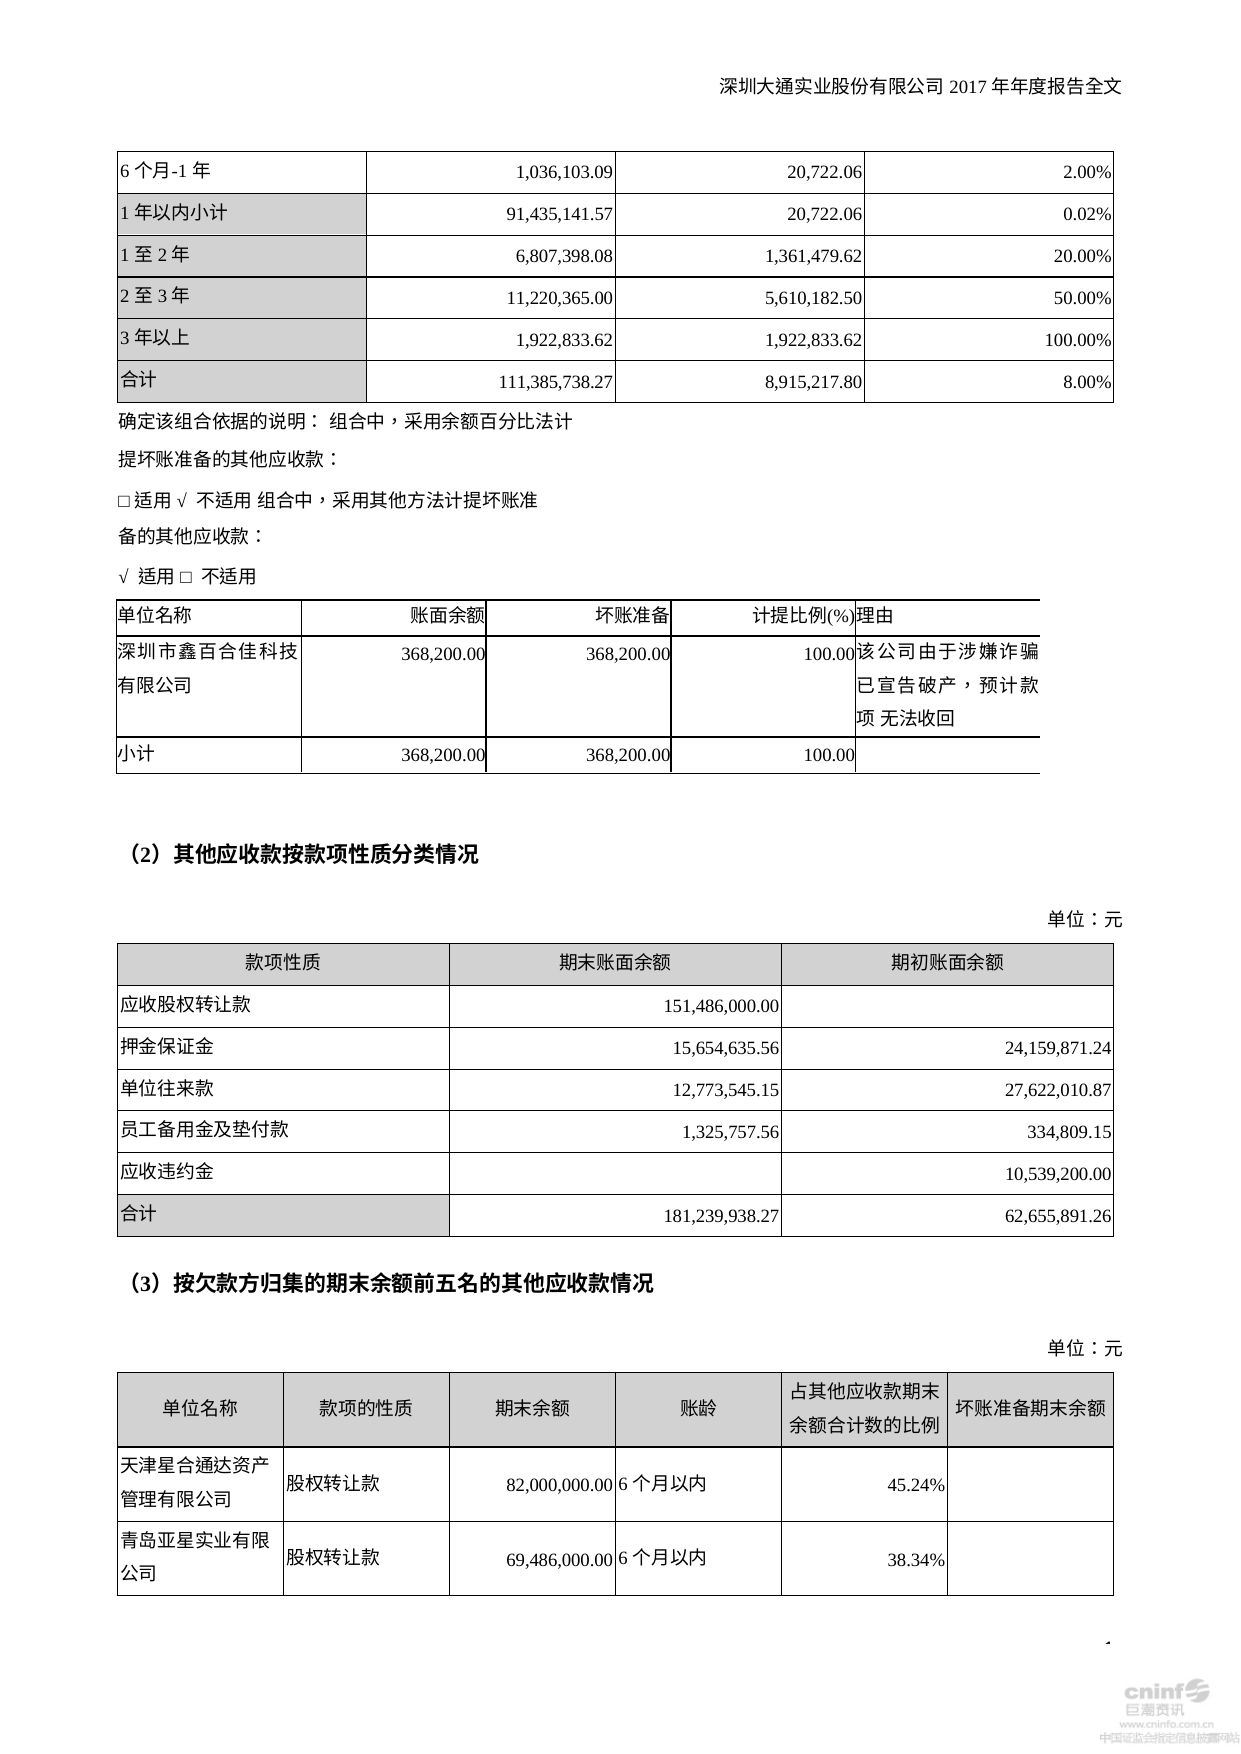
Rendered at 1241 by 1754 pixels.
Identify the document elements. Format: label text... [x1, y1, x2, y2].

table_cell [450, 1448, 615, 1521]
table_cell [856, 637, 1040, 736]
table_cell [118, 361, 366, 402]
text √ 适用 □ 不适用 [118, 563, 1240, 589]
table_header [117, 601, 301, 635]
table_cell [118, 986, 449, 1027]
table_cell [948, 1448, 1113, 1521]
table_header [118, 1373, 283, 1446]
text □ 适用 √ 不适用 组合中，采用其他方法计提坏账准备的其他应收款： [118, 487, 551, 549]
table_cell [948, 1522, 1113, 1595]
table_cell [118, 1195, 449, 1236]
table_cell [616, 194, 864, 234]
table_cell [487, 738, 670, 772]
subtitle （3）按欠款方归集的期末余额前五名的其他应收款情况 [118, 1268, 1240, 1298]
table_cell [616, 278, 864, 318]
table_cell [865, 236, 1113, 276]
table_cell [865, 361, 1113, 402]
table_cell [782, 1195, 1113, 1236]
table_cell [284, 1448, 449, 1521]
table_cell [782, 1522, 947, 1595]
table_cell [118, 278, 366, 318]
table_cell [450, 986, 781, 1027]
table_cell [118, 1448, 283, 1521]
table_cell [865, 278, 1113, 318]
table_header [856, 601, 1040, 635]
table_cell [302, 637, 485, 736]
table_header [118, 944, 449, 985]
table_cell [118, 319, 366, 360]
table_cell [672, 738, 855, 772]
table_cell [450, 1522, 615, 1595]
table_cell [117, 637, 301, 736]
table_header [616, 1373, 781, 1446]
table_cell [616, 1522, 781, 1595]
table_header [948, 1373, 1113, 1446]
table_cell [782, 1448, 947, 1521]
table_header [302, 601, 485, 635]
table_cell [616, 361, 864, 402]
subtitle （2）其他应收款按款项性质分类情况 [118, 839, 1240, 868]
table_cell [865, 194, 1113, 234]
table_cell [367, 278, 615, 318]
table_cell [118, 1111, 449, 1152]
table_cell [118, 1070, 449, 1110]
text 确定该组合依据的说明： 组合中，采用余额百分比法计提坏账准备的其他应收款： [118, 408, 589, 472]
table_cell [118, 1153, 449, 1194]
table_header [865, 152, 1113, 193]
text 单位：元 [102, 1335, 1122, 1361]
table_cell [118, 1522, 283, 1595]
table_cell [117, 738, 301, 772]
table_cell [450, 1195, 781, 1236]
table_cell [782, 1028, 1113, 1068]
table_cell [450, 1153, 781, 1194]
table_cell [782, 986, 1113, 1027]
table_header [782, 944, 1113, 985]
picture [1099, 1673, 1241, 1754]
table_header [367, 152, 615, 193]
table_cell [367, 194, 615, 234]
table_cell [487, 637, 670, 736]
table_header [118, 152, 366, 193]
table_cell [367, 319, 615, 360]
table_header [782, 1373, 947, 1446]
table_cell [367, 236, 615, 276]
text 单位：元 [102, 906, 1122, 931]
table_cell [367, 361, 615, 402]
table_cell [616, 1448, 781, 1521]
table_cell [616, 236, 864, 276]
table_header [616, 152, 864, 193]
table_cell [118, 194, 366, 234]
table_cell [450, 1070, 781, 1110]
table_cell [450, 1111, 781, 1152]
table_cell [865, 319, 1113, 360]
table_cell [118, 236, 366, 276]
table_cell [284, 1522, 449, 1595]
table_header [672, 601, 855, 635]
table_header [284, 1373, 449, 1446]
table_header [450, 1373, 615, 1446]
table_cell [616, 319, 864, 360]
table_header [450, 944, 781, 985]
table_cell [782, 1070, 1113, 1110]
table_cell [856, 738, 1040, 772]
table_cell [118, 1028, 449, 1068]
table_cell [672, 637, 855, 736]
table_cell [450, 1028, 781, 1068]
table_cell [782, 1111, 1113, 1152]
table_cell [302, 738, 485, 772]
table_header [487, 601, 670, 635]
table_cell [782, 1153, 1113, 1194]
